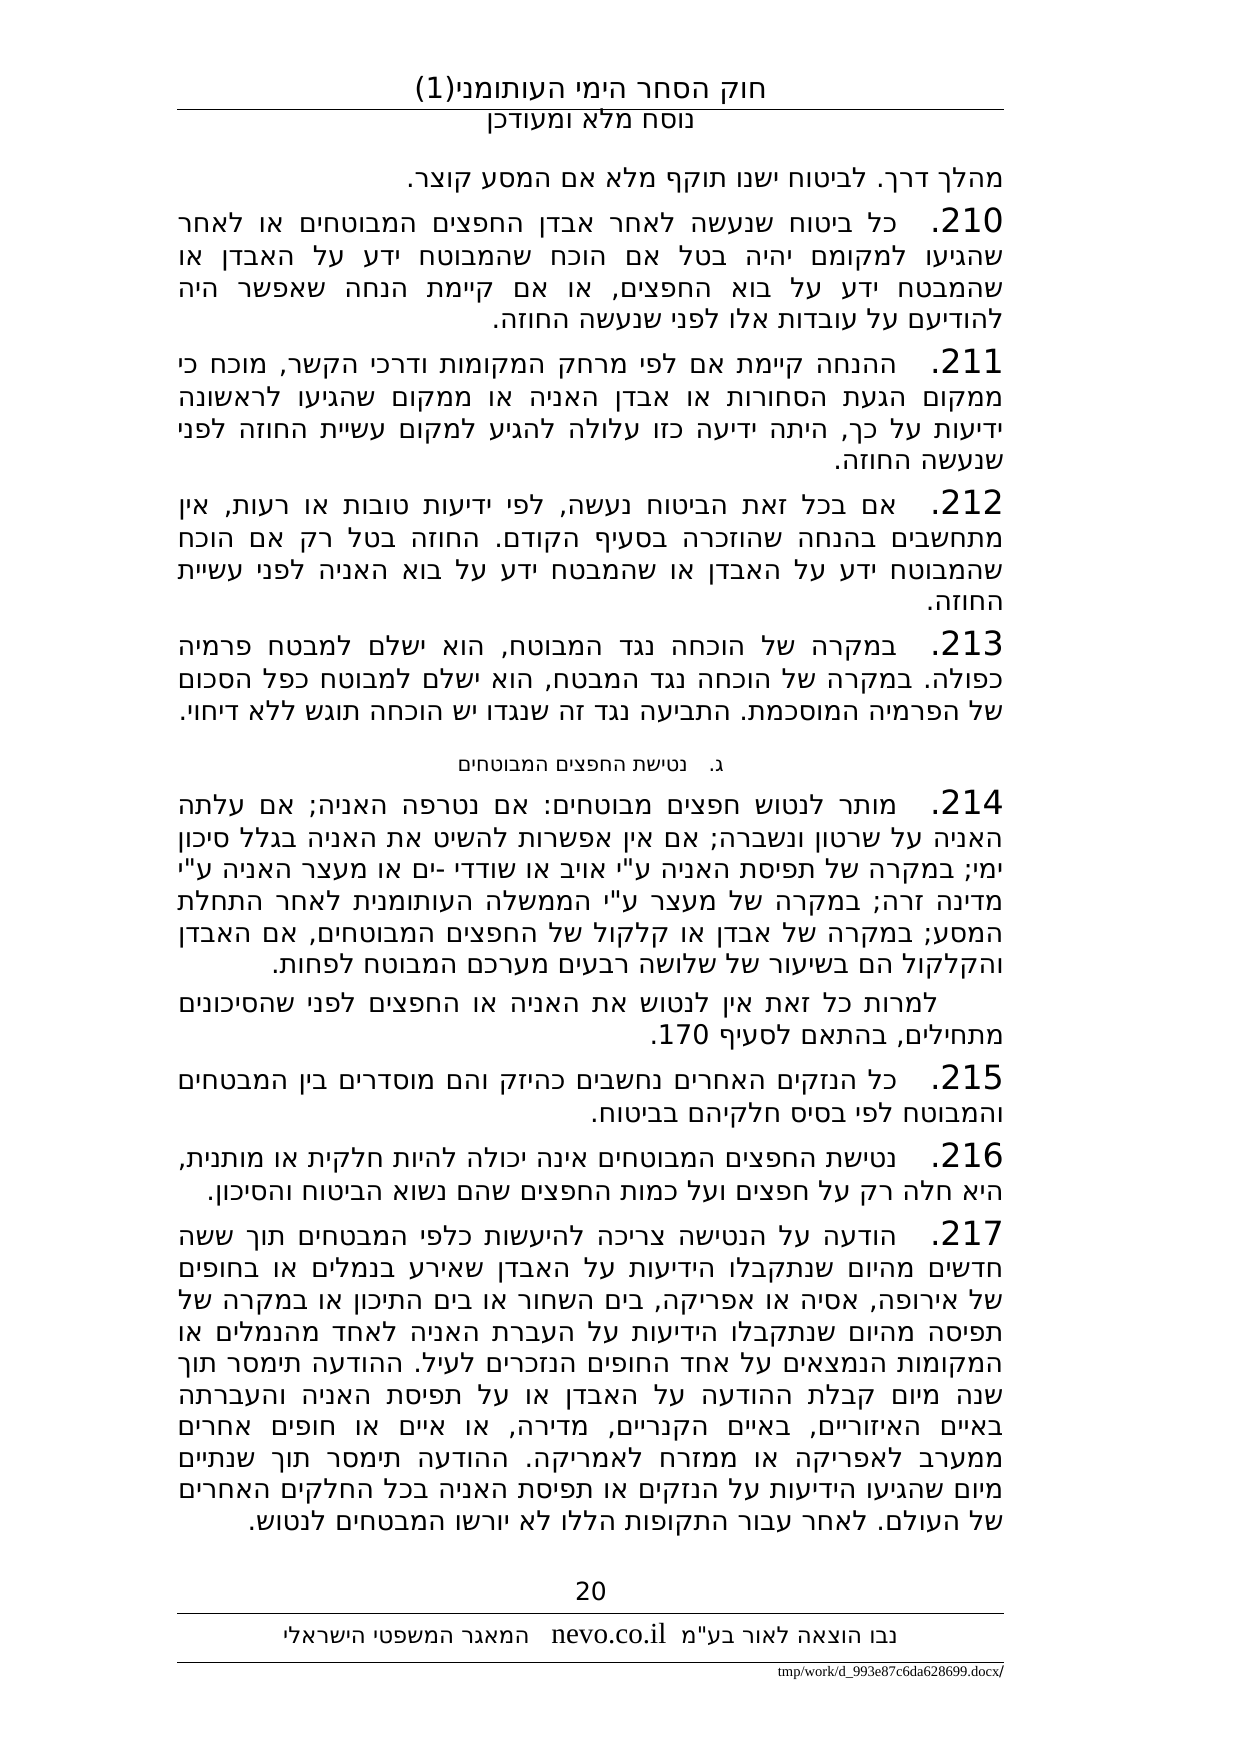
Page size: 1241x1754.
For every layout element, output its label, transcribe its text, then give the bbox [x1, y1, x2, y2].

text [177, 162, 1004, 194]
text 215. כל הנזקים האחרים נחשבים כהיזק והם מוסדרים בין המבטחים והמבוטח לפי בסיס חלקיהם בביטוח. [177, 1058, 1004, 1128]
text 213. במקרה של הוכחה נגד המבוטח, הוא ישלם למבטח פרמיה כפולה. במקרה של הוכחה נגד המבטח, הוא ישלם למבוטח כפל הסכום של הפרמיה המוסכמת. התביעה נגד זה שנגדו יש הוכחה תוגש ללא דיחוי. [177, 624, 1004, 727]
text ג. נטישת החפצים המבוטחים [177, 752, 1004, 776]
text למרות כל זאת אין לנטוש את האניה או החפצים לפני שהסיכונים מתחילים, בהתאם לסעיף 170. [177, 987, 1004, 1051]
text 211. ההנחה קיימת אם לפי מרחק המקומות ודרכי הקשר, מוכח כי ממקום הגעת הסחורות או אבדן האניה או ממקום שהגיעו לראשונה ידיעות על כך, היתה ידיעה כזו עלולה להגיע למקום עשיית החוזה לפני שנעשה החוזה. [177, 342, 1004, 476]
text 210. כל ביטוח שנעשה לאחר אבדן החפצים המבוטחים או לאחר שהגיעו למקומם יהיה בטל אם הוכח שהמבוטח ידע על האבדן או שהמבטח ידע על בוא החפצים, או אם קיימת הנחה שאפשר היה להודיעם על עובדות אלו לפני שנעשה החוזה. [177, 201, 1004, 335]
text 214. מותר לנטוש חפצים מבוטחים: אם נטרפה האניה; אם עלתה האניה על שרטון ונשברה; אם אין אפשרות להשיט את האניה בגלל סיכון ימי; במקרה של תפיסת האניה ע"י אויב או שודדי -ים או מעצר האניה ע"י מדינה זרה; במקרה של מעצר ע"י הממשלה העותומנית לאחר התחלת המסע; במקרה של אבדן או קלקול של החפצים המבוטחים, אם האבדן והקלקול הם בשיעור של שלושה רבעים מערכם המבוטח לפחות. [177, 783, 1004, 980]
text 217. הודעה על הנטישה צריכה להיעשות כלפי המבטחים תוך ששה חדשים מהיום שנתקבלו הידיעות על האבדן שאירע בנמלים או בחופים של אירופה, אסיה או אפריקה, בים השחור או בים התיכון או במקרה של תפיסה מהיום שנתקבלו הידיעות על העברת האניה לאחד מהנמלים או המקומות הנמצאים על אחד החופים הנזכרים לעיל. ההודעה תימסר תוך שנה מיום קבלת ההודעה על האבדן או על תפיסת האניה והעברתה באיים האיזוריים, באיים הקנריים, מדירה, או איים או חופים אחרים ממערב לאפריקה או ממזרח לאמריקה. ההודעה תימסר תוך שנתיים מיום שהגיעו הידיעות על הנזקים או תפיסת האניה בכל החלקים האחרים של העולם. לאחר עבור התקופות הללו לא יורשו המבטחים לנטוש. [177, 1214, 1004, 1537]
text 216. נטישת החפצים המבוטחים אינה יכולה להיות חלקית או מותנית, היא חלה רק על חפצים ועל כמות החפצים שהם נשוא הביטוח והסיכון. [177, 1136, 1004, 1206]
text 212. אם בכל זאת הביטוח נעשה, לפי ידיעות טובות או רעות, אין מתחשבים בהנחה שהוזכרה בסעיף הקודם. החוזה בטל רק אם הוכח שהמבוטח ידע על האבדן או שהמבטח ידע על בוא האניה לפני עשיית החוזה. [177, 483, 1004, 617]
